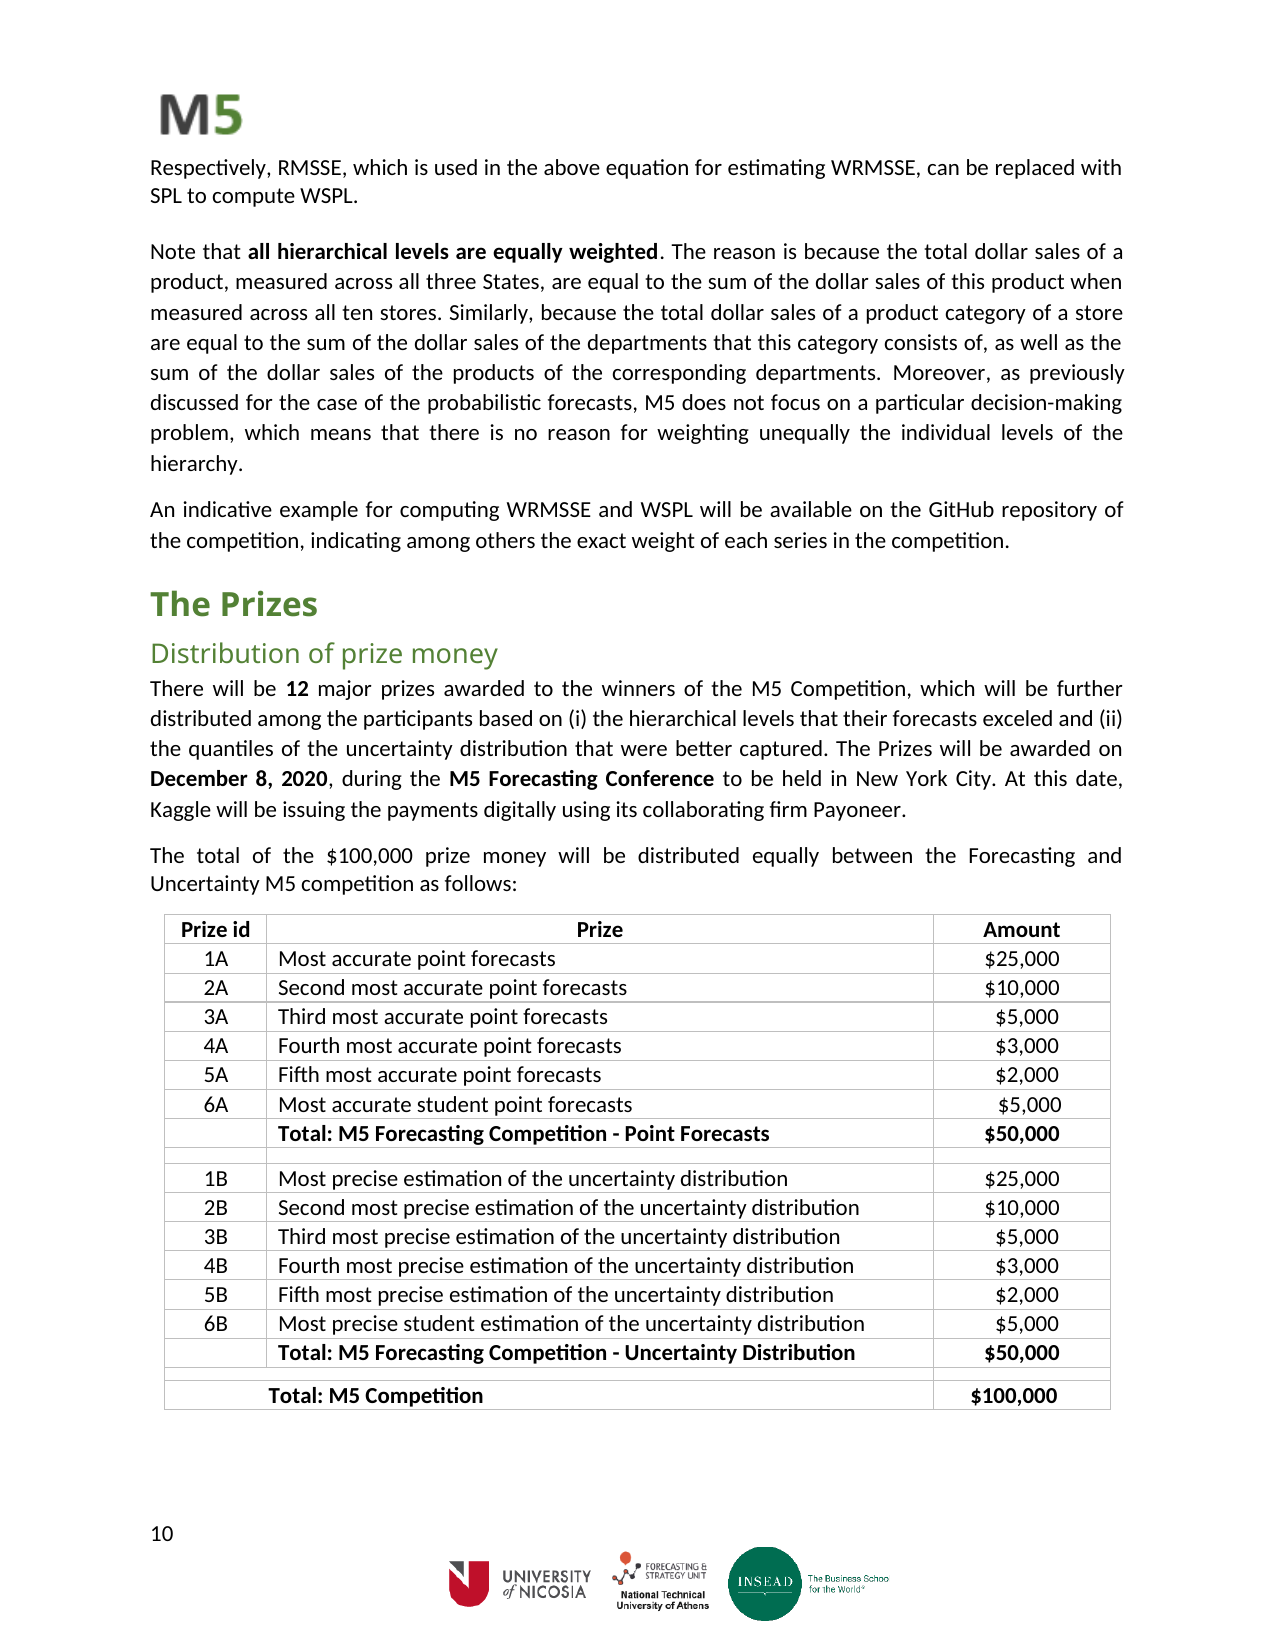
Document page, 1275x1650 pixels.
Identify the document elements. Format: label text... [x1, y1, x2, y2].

table_cell 1A [165, 944, 266, 972]
picture [150, 75, 254, 154]
table_cell $3,000 [934, 1251, 1110, 1279]
table_cell 2A [165, 974, 266, 1001]
table_cell $3,000 [934, 1032, 1110, 1059]
table_cell Total: M5 Forecasting Competition - Uncertainty Distribution [267, 1339, 933, 1367]
table_cell [934, 1368, 1110, 1380]
table_cell Second most precise estimation of the uncertainty distribution [267, 1193, 933, 1221]
table_cell Most accurate student point forecasts [267, 1090, 933, 1118]
table_cell $10,000 [934, 974, 1110, 1001]
table_cell Total: M5 Forecasting Competition - Point Forecasts [267, 1119, 933, 1147]
table_cell Fifth most precise estimation of the uncertainty distribution [267, 1280, 933, 1308]
table_cell [267, 1148, 933, 1163]
table_cell $5,000 [934, 1003, 1110, 1031]
table_cell Second most accurate point forecasts [267, 974, 933, 1001]
table_cell 4A [165, 1032, 266, 1059]
text The total of the $100,000 prize money will be distributed equally between the Forecasting and Uncertainty M5 competition as follows: [150, 842, 1125, 898]
table_cell $5,000 [934, 1310, 1110, 1337]
subtitle The Prizes [150, 581, 1125, 626]
table_header Prize [267, 915, 933, 943]
table_cell [165, 1339, 266, 1367]
text An indicative example for computing WRMSSE and WSPL will be available on the GitHub repository of the competition, indicating among others the exact weight of each series in the competition. [150, 496, 1125, 554]
table_cell 6A [165, 1090, 266, 1118]
table_cell 5A [165, 1061, 266, 1089]
table_cell $50,000 [934, 1119, 1110, 1147]
table_cell 3B [165, 1222, 266, 1250]
table_cell 6B [165, 1310, 266, 1337]
picture [728, 1547, 890, 1621]
table_cell [165, 1148, 266, 1163]
table_cell Third most accurate point forecasts [267, 1003, 933, 1031]
table_cell [934, 1148, 1110, 1163]
table_cell [165, 1119, 266, 1147]
table_cell 5B [165, 1280, 266, 1308]
text There will be 12 major prizes awarded to the winners of the M5 Competition, which will be further distributed among the participants based on (i) the hierarchical levels that their forecasts exceled and (ii) the quantiles of the uncertainty distribution that were better captured. The Prizes will be awarded on December 8, 2020, during the M5 Forecasting Conference to be held in New York City. At this date, Kaggle will be issuing the payments digitally using its collaborating firm Payoneer. [150, 674, 1125, 823]
table_cell 4B [165, 1251, 266, 1279]
table_cell [165, 1368, 933, 1380]
table_cell Total: M5 Competition [165, 1381, 933, 1409]
table_cell Most precise estimation of the uncertainty distribution [267, 1164, 933, 1192]
table_cell 2B [165, 1193, 266, 1221]
table_cell Fourth most accurate point forecasts [267, 1032, 933, 1059]
table_cell $5,000 [934, 1222, 1110, 1250]
table_header Prize id [165, 915, 266, 943]
table_cell Most accurate point forecasts [267, 944, 933, 972]
table_cell Fourth most precise estimation of the uncertainty distribution [267, 1251, 933, 1279]
text Respectively, RMSSE, which is used in the above equation for estimating WRMSSE, can be replaced with SPL to compute WSPL. [150, 153, 1125, 209]
table_cell $2,000 [934, 1280, 1110, 1308]
table_cell $50,000 [934, 1339, 1110, 1367]
table_cell 3A [165, 1003, 266, 1031]
table_cell Fifth most accurate point forecasts [267, 1061, 933, 1089]
table_header Amount [934, 915, 1110, 943]
table_cell 1B [165, 1164, 266, 1192]
table_cell $100,000 [934, 1381, 1110, 1409]
table_cell Third most precise estimation of the uncertainty distribution [267, 1222, 933, 1250]
table_cell Most precise student estimation of the uncertainty distribution [267, 1310, 933, 1337]
picture [445, 1551, 711, 1612]
table_cell $25,000 [934, 944, 1110, 972]
text Note that all hierarchical levels are equally weighted. The reason is because the total dollar sales of a product, measured across all three States, are equal to the sum of the dollar sales of this product when measured across all ten stores. Similarly, because the total dollar sales of a product category of a store are equal to the sum of the dollar sales of the departments that this category consists of, as well as the sum of the dollar sales of the products of the corresponding departments. Moreover, as previously discussed for the case of the probabilistic forecasts, M5 does not focus on a particular decision-making problem, which means that there is no reason for weighting unequally the individual levels of the hierarchy. [150, 237, 1125, 477]
table_cell $2,000 [934, 1061, 1110, 1089]
table_cell $10,000 [934, 1193, 1110, 1221]
subtitle Distribution of prize money [150, 634, 1125, 671]
table_cell $5,000 [934, 1090, 1110, 1118]
table_cell $25,000 [934, 1164, 1110, 1192]
